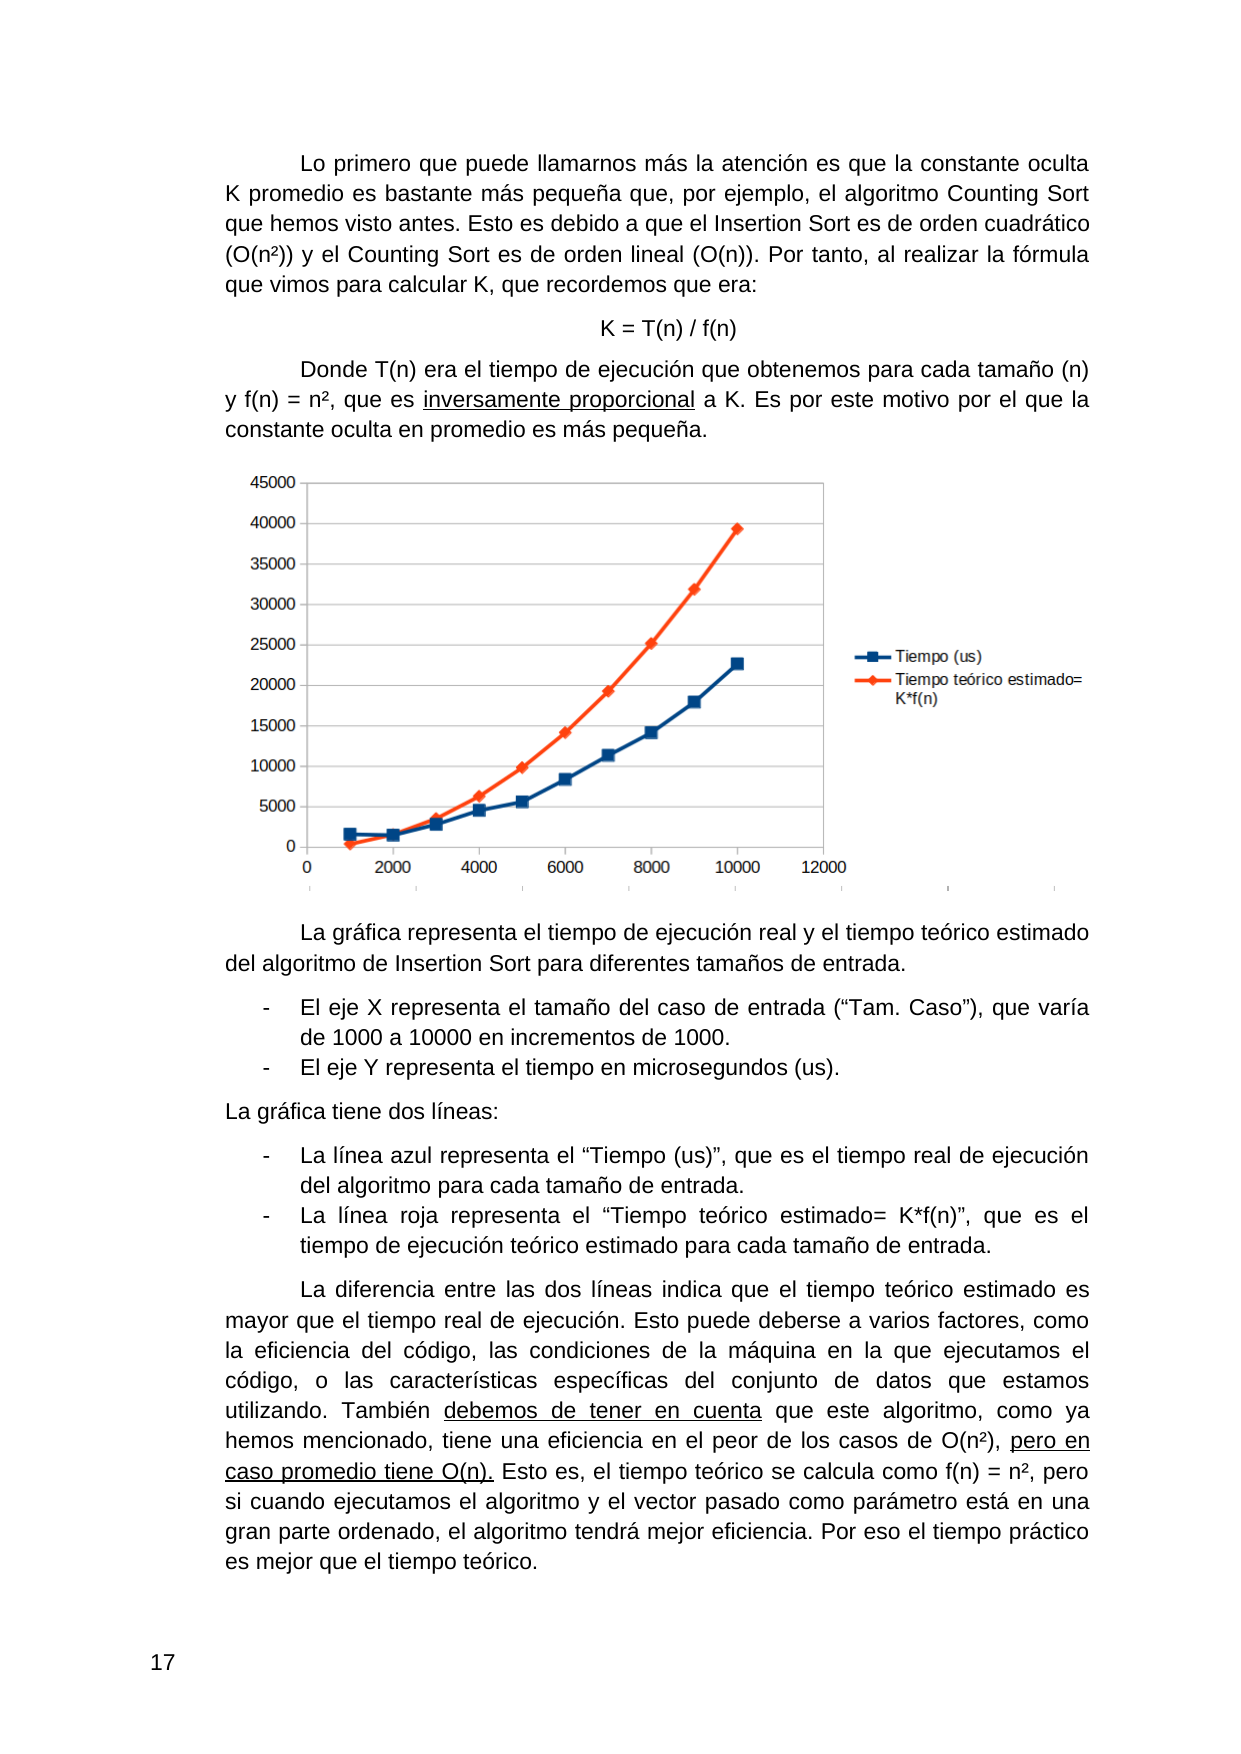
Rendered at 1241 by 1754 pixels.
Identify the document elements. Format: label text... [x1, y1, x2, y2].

text K = T(n) / f(n) [225, 301, 1090, 341]
text La gráfica tiene dos líneas: [225, 1098, 1090, 1124]
picture [235, 466, 1090, 891]
list La línea azul representa el “Tiempo (us)”, que es el tiempo real de ejecución del algoritmo para cada tamaño de entrada. [262, 1142, 1090, 1198]
list La línea roja representa el “Tiempo teórico estimado= K*f(n)”, que es el tiempo de ejecución teórico estimado para cada tamaño de entrada. [262, 1202, 1090, 1259]
text Lo primero que puede llamarnos más la atención es que la constante oculta K promedio es bastante más pequeña que, por ejemplo, el algoritmo Counting Sort que hemos visto antes. Esto es debido a que el Insertion Sort es de orden cuadrático (O(n²)) y el Counting Sort es de orden lineal (O(n)). Por tanto, al realizar la fórmula que vimos para calcular K, que recordemos que era: [225, 150, 1090, 297]
text La diferencia entre las dos líneas indica que el tiempo teórico estimado es mayor que el tiempo real de ejecución. Esto puede deberse a varios factores, como la eficiencia del código, las condiciones de la máquina en la que ejecutamos el código, o las características específicas del conjunto de datos que estamos utilizando. También debemos de tener en cuenta que este algoritmo, como ya hemos mencionado, tiene una eficiencia en el peor de los casos de O(n²), pero en caso promedio tiene O(n). Esto es, el tiempo teórico se calcula como f(n) = n², pero si cuando ejecutamos el algoritmo y el vector pasado como parámetro está en una gran parte ordenado, el algoritmo tendrá mejor eficiencia. Por eso el tiempo práctico es mejor que el tiempo teórico. [225, 1276, 1090, 1574]
list El eje X representa el tamaño del caso de entrada (“Tam. Caso”), que varía de 1000 a 10000 en incrementos de 1000. [262, 993, 1090, 1050]
text La gráfica representa el tiempo de ejecución real y el tiempo teórico estimado del algoritmo de Insertion Sort para diferentes tamaños de entrada. [225, 919, 1090, 976]
list El eje Y representa el tiempo en microsegundos (us). [262, 1054, 1090, 1080]
text Donde T(n) era el tiempo de ejecución que obtenemos para cada tamaño (n) y f(n) = n², que es inversamente proporcional a K. Es por este motivo por el que la constante oculta en promedio es más pequeña. [225, 356, 1090, 443]
